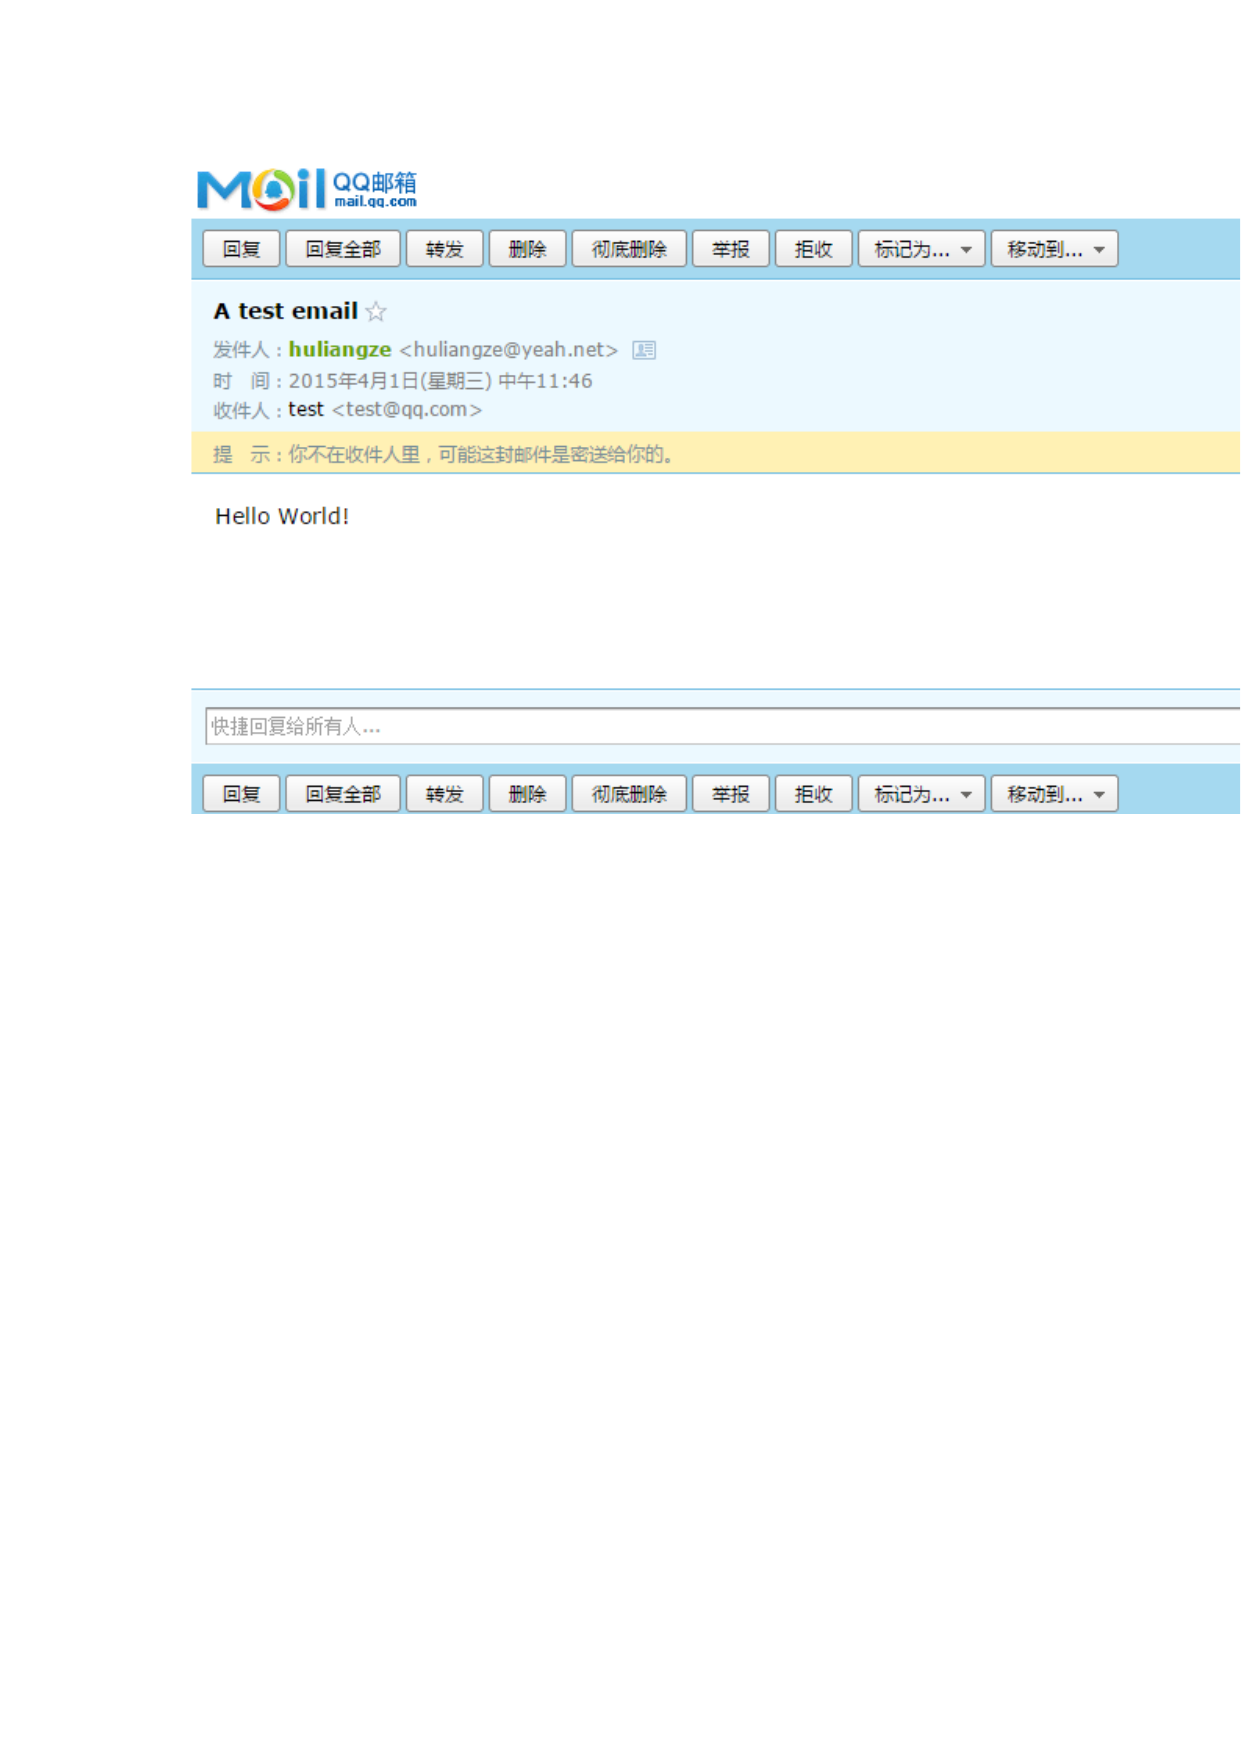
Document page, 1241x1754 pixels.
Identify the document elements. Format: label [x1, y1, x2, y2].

picture [187, 162, 1241, 814]
